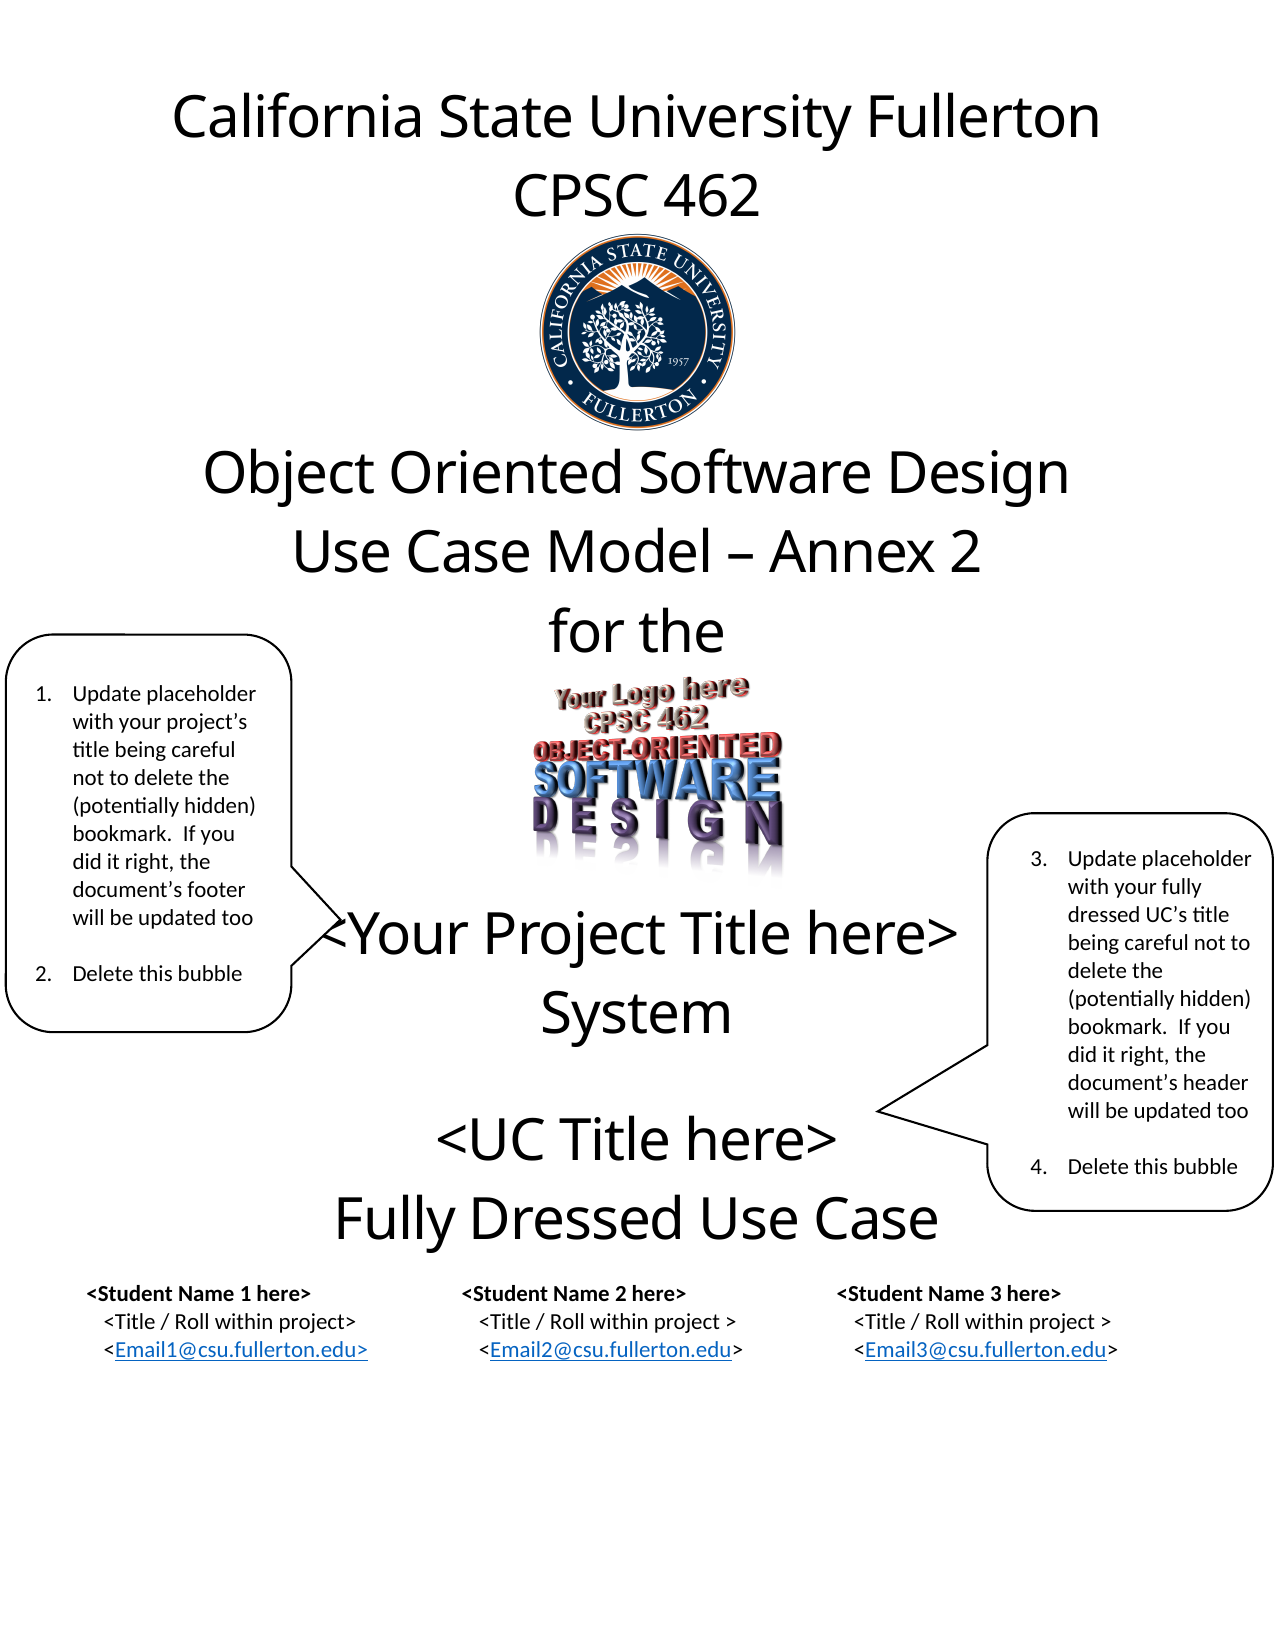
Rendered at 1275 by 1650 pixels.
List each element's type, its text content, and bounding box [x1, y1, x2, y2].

title Use Case Model – Annex 2 [75, 510, 1200, 590]
title System [75, 971, 986, 1051]
table_cell <Email1@csu.fullerton.edu> [75, 1336, 450, 1363]
picture [539, 233, 736, 431]
picture [460, 669, 816, 892]
title CPSC 462 [75, 154, 1200, 234]
title Fully Dressed Use Case [75, 1177, 1200, 1257]
table_cell <Email2@csu.fullerton.edu> [450, 1336, 825, 1363]
table_cell <Title / Roll within project > [450, 1308, 825, 1336]
title for the [75, 590, 1200, 669]
title California State University Fullerton [75, 75, 1200, 154]
table_cell <Title / Roll within project > [825, 1308, 1200, 1336]
title <UC Title here> [75, 1098, 987, 1177]
title <Your Project Title here> [293, 892, 986, 971]
title Object Oriented Software Design [75, 431, 1200, 510]
table_header <Student Name 2 here> [450, 1280, 825, 1307]
table_header <Student Name 1 here> [75, 1280, 450, 1307]
table_cell <Title / Roll within project> [75, 1308, 450, 1336]
table_header <Student Name 3 here> [825, 1280, 1200, 1307]
table_cell <Email3@csu.fullerton.edu> [825, 1336, 1200, 1363]
